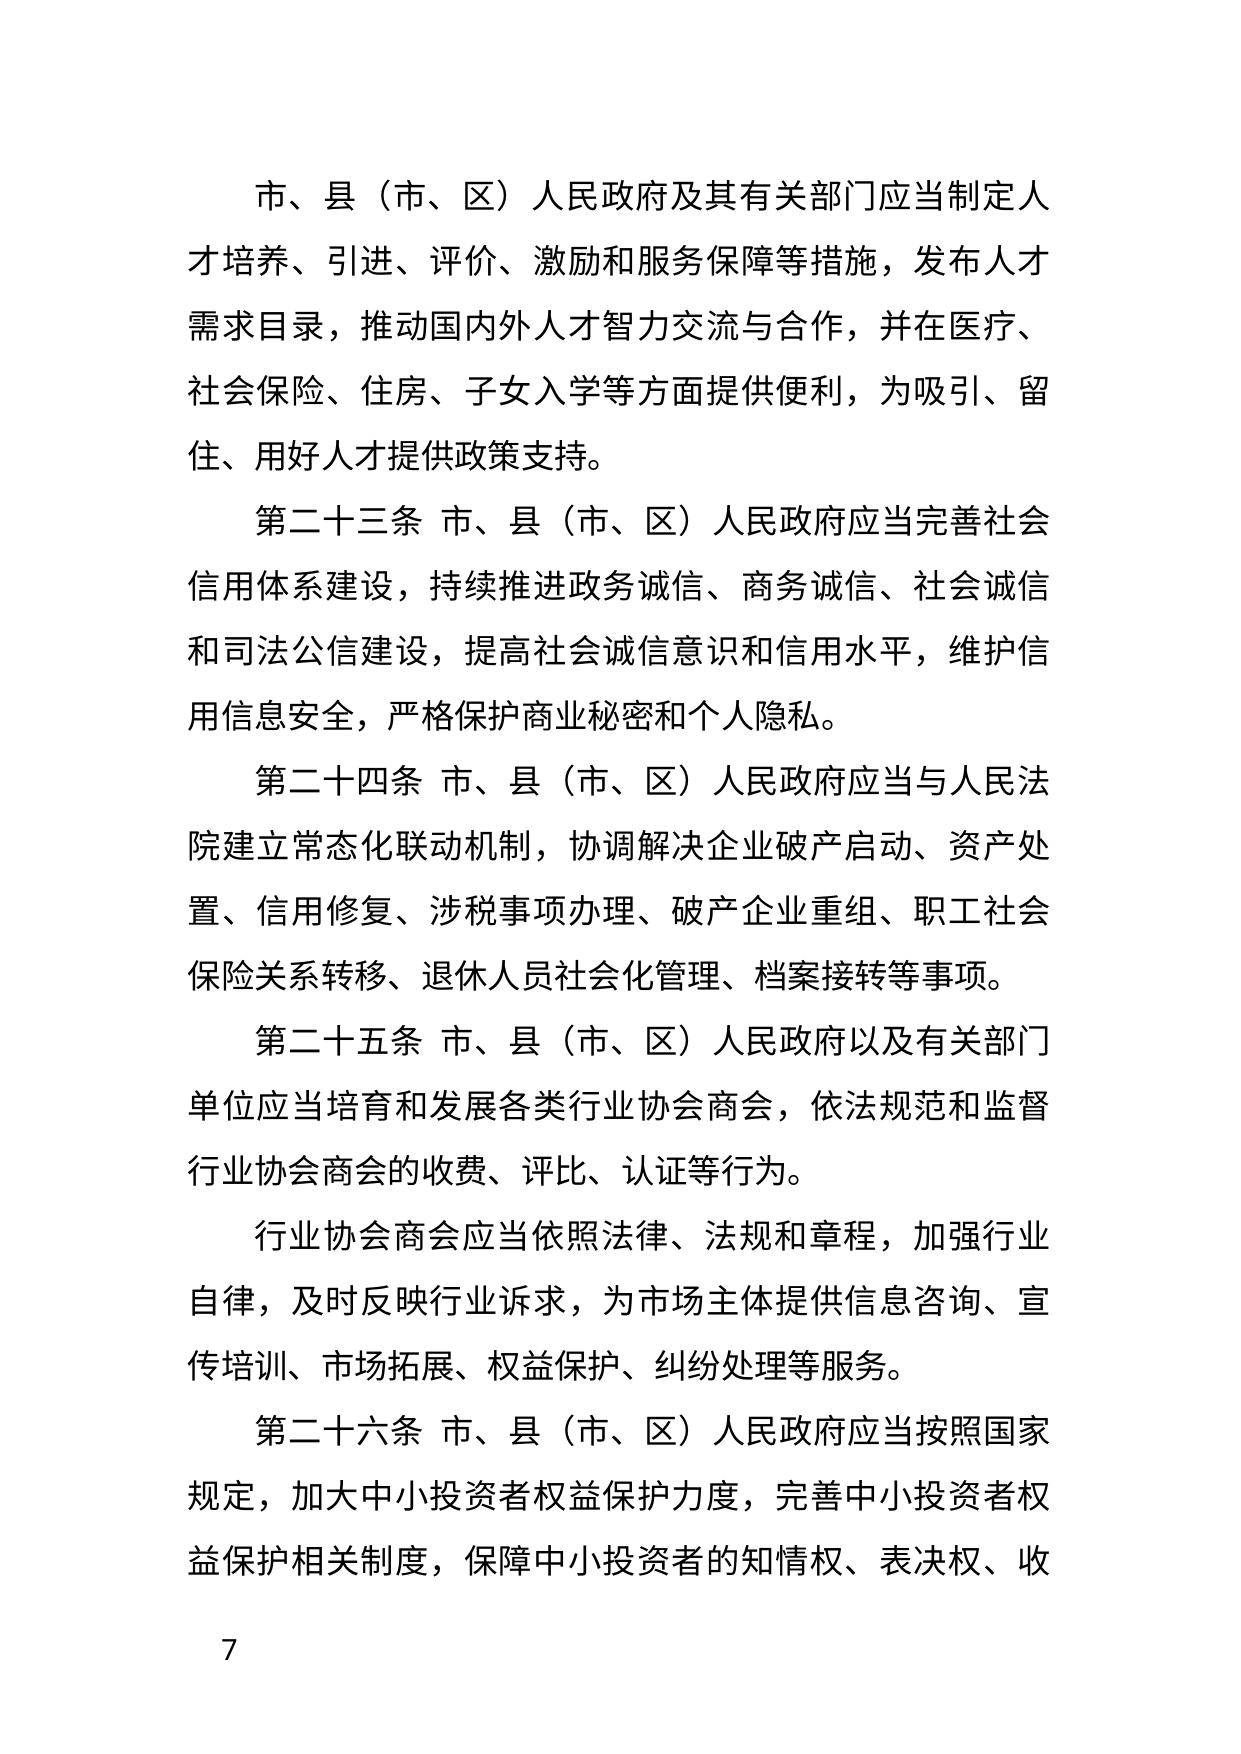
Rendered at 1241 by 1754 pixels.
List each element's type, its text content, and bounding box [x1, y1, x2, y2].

text 市、县（市、区）人民政府及其有关部门应当制定人才培养、引进、评价、激励和服务保障等措施，发布人才需求目录，推动国内外人才智力交流与合作，并在医疗、社会保险、住房、子女入学等方面提供便利，为吸引、留住、用好人才提供政策支持。 [187, 162, 1053, 487]
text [187, 1397, 1053, 1592]
text 第二十四条 市、县（市、区）人民政府应当与人民法院建立常态化联动机制，协调解决企业破产启动、资产处置、信用修复、涉税事项办理、破产企业重组、职工社会保险关系转移、退休人员社会化管理、档案接转等事项。 [187, 747, 1053, 1007]
text 行业协会商会应当依照法律、法规和章程，加强行业自律，及时反映行业诉求，为市场主体提供信息咨询、宣传培训、市场拓展、权益保护、纠纷处理等服务。 [187, 1202, 1053, 1397]
text 第二十三条 市、县（市、区）人民政府应当完善社会信用体系建设，持续推进政务诚信、商务诚信、社会诚信和司法公信建设，提高社会诚信意识和信用水平，维护信用信息安全，严格保护商业秘密和个人隐私。 [187, 487, 1053, 747]
text 第二十五条 市、县（市、区）人民政府以及有关部门单位应当培育和发展各类行业协会商会，依法规范和监督行业协会商会的收费、评比、认证等行为。 [187, 1007, 1053, 1202]
